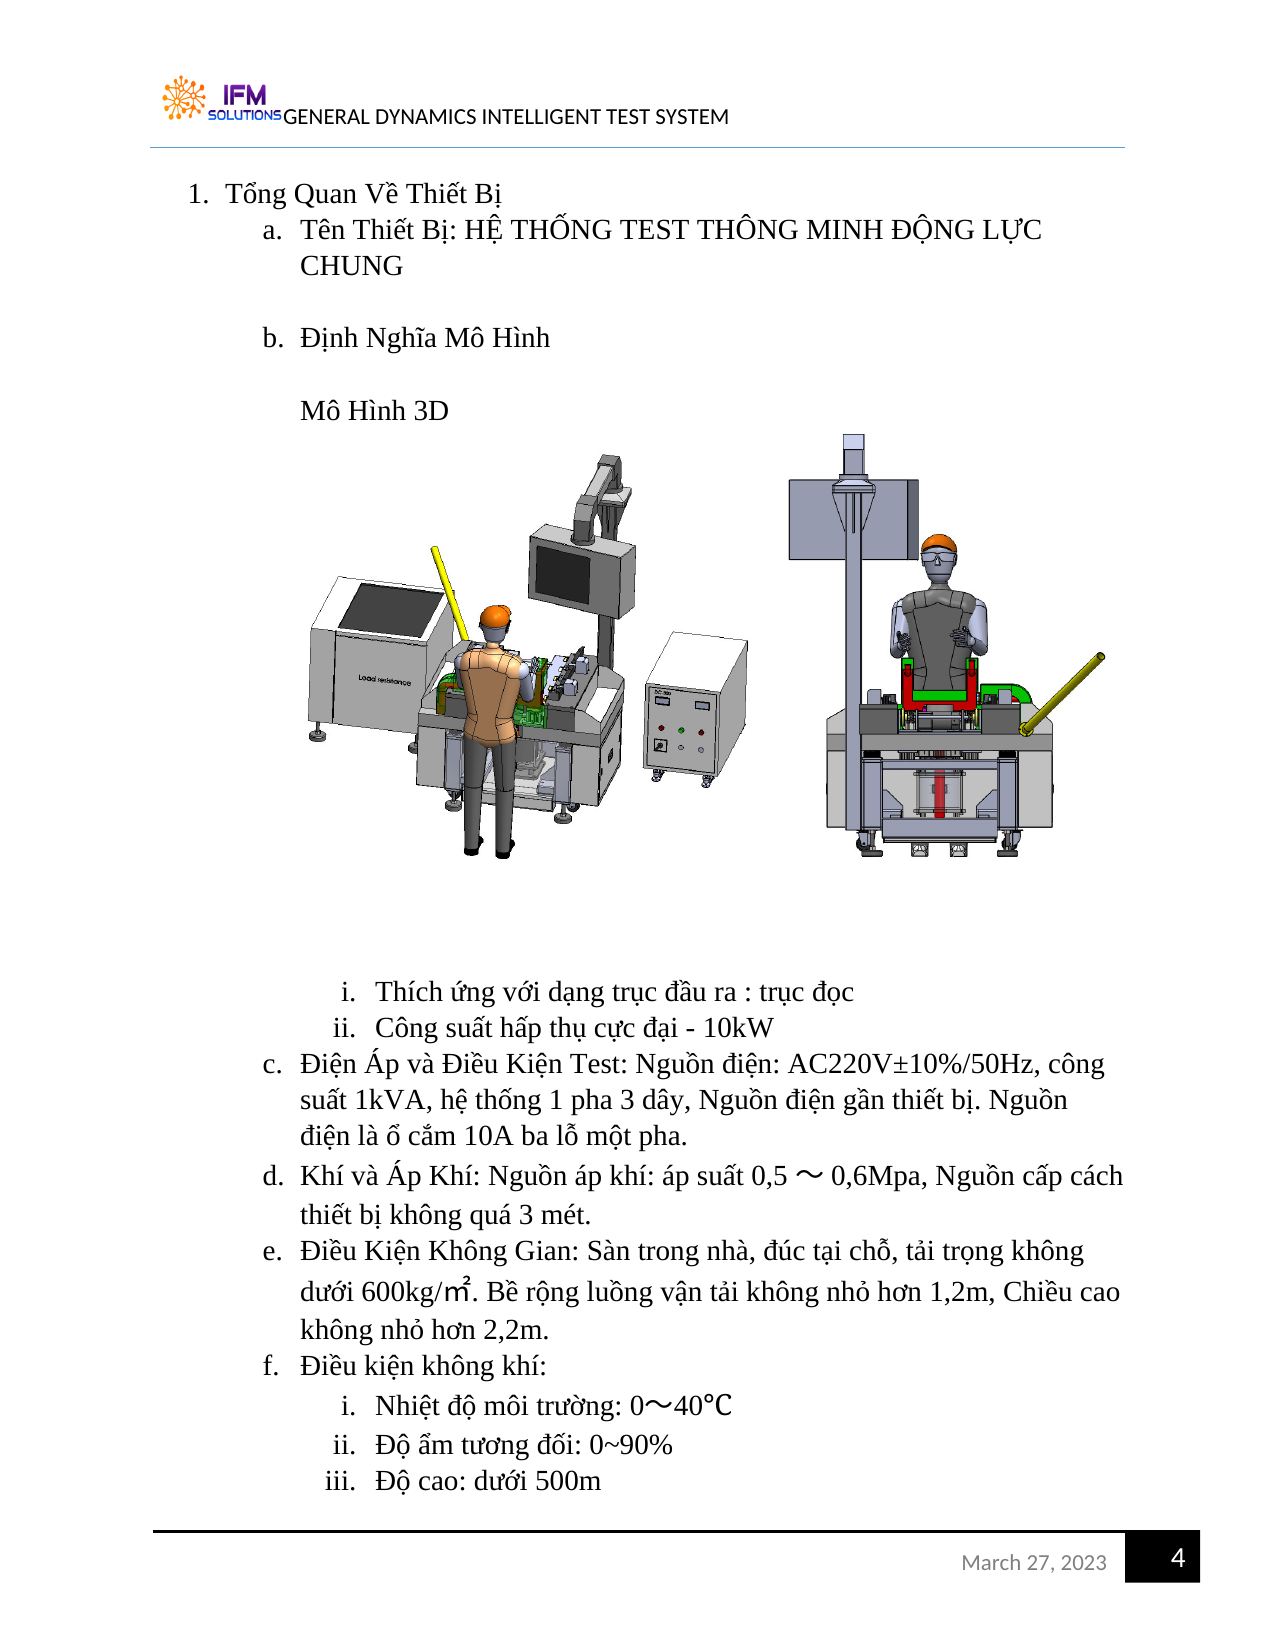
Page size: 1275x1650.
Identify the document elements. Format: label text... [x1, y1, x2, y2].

picture [150, 75, 283, 125]
list Định Nghĩa Mô Hình [262, 321, 1125, 354]
list Điện Áp và Điều Kiện Test: Nguồn điện: AC220V±10%/50Hz, công suất 1kVA, hệ thống 1 pha 3 dây, Nguồn điện gần thiết bị. Nguồn điện là ổ cắm 10A ba lỗ một pha. [262, 1046, 1125, 1152]
picture [300, 428, 1110, 864]
list Khí và Áp Khí: Nguồn áp khí: áp suất 0,5 ～ 0,6Mpa, Nguồn cấp cách thiết bị không quá 3 mét. [262, 1155, 1125, 1231]
list Tên Thiết Bị: HỆ THỐNG TEST THÔNG MINH ĐỘNG LỰC CHUNG [262, 212, 1125, 282]
list Độ cao: dưới 500m [356, 1463, 1125, 1497]
list Tổng Quan Về Thiết Bị [187, 176, 1125, 209]
list Điều kiện không khí: [262, 1348, 1125, 1382]
list Công suất hấp thụ cực đại - 10kW [356, 1010, 1125, 1044]
list Mô Hình 3D [300, 393, 1125, 426]
list Nhiệt độ môi trường: 0～40℃ [356, 1384, 1125, 1424]
list Độ ẩm tương đối: 0~90% [356, 1427, 1125, 1461]
list Điều Kiện Không Gian: Sàn trong nhà, đúc tại chỗ, tải trọng không dưới 600kg/㎡. Bề rộng luồng vận tải không nhỏ hơn 1,2m, Chiều cao không nhỏ hơn 2,2m. [262, 1233, 1125, 1346]
list Thích ứng với dạng trục đầu ra : trục đọc [356, 974, 1125, 1007]
